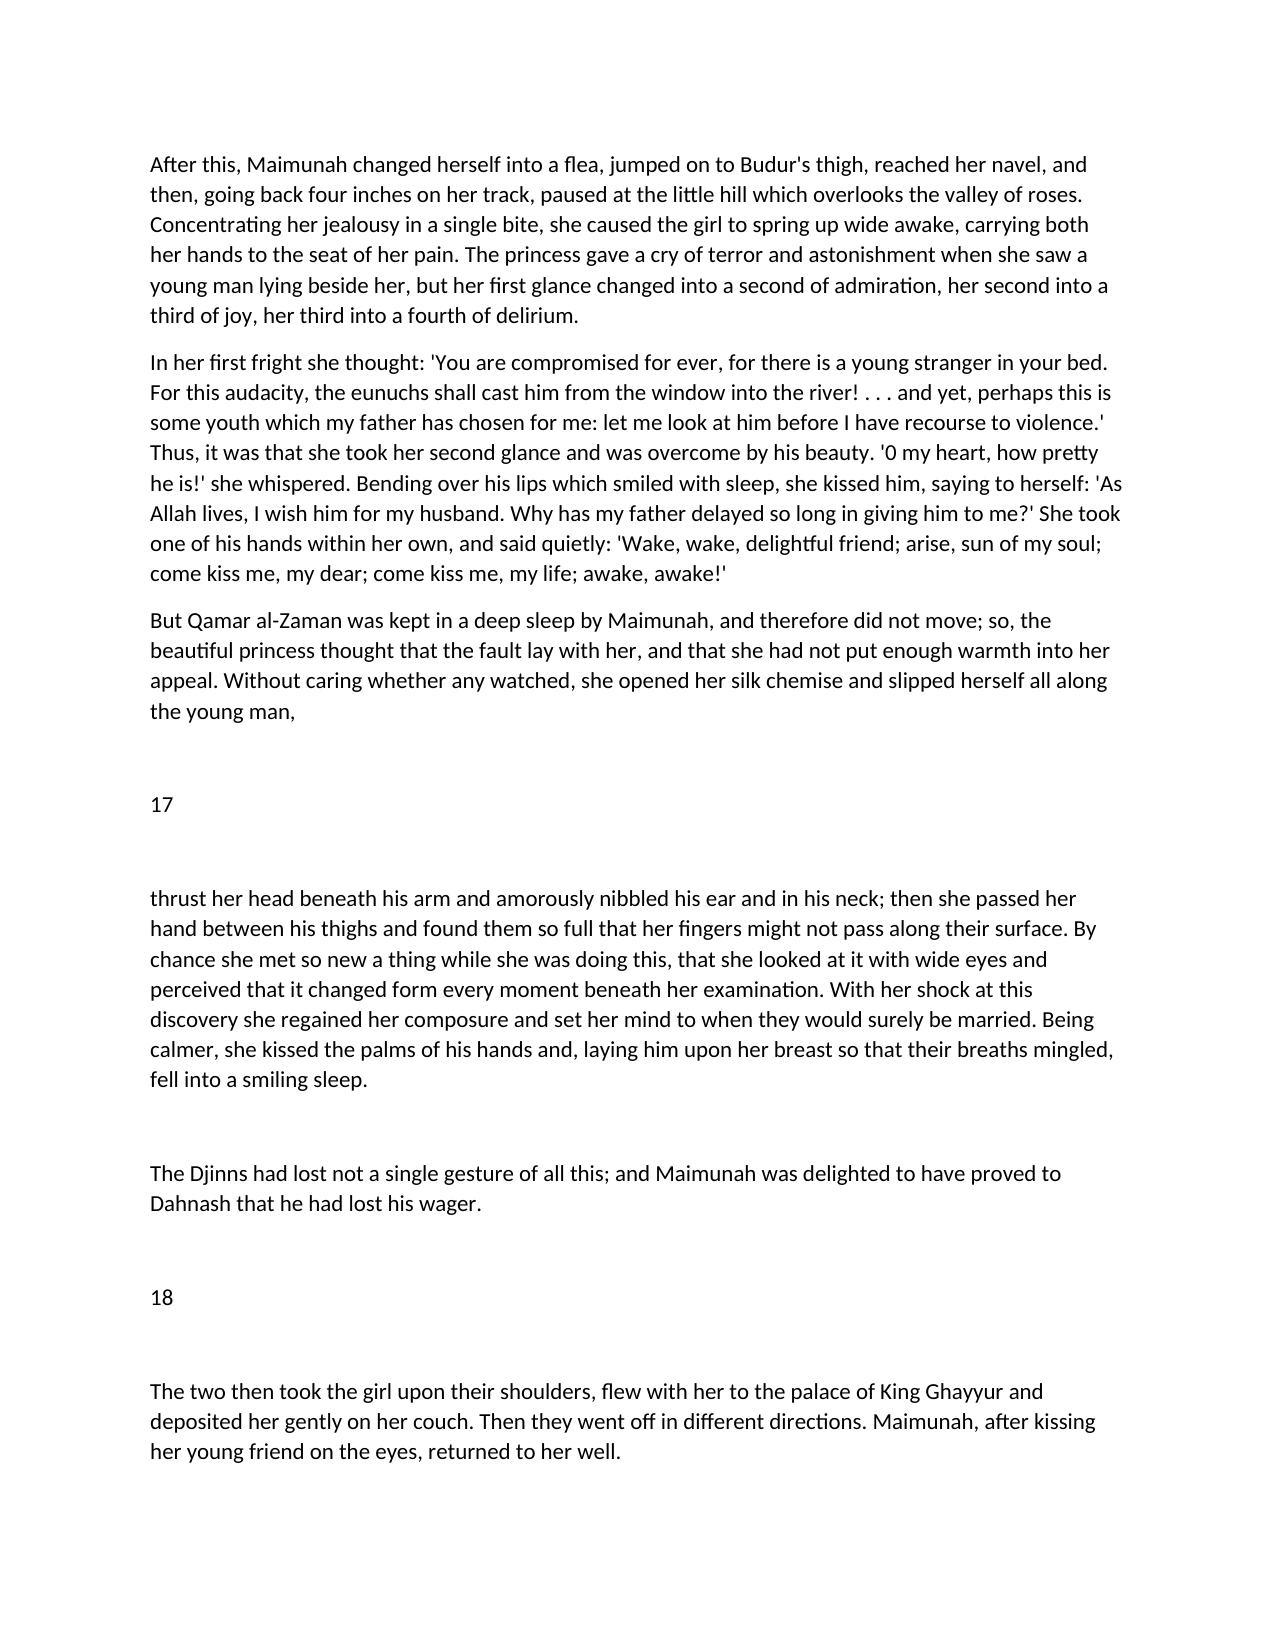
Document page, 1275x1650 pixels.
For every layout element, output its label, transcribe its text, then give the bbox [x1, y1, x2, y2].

text The Djinns had lost not a single gesture of all this; and Maimunah was delighted to have proved to Dahnash that he had lost his wager. [150, 1159, 1125, 1218]
text But Qamar al-Zaman was kept in a deep sleep by Maimunah, and therefore did not move; so, the beautiful princess thought that the fault lay with her, and that she had not put enough warmth into her appeal. Without caring whether any watched, she opened her silk chemise and slipped herself all along the young man, [150, 606, 1125, 725]
text The two then took the girl upon their shoulders, flew with her to the palace of King Ghayyur and deposited her gently on her couch. Then they went off in different directions. Maimunah, after kissing her young friend on the eyes, returned to her well. [150, 1377, 1125, 1466]
text After this, Maimunah changed herself into a flea, jumped on to Budur's thigh, reached her navel, and then, going back four inches on her track, paused at the little hill which overlooks the valley of roses. Concentrating her jealousy in a single bite, she caused the girl to spring up wide awake, carrying both her hands to the seat of her pain. The princess gave a cry of terror and astonishment when she saw a young man lying beside her, but her first glance changed into a second of admiration, her second into a third of joy, her third into a fourth of delirium. [150, 150, 1125, 329]
text In her first fright she thought: 'You are compromised for ever, for there is a young stranger in your bed. For this audacity, the eunuchs shall cast him from the window into the river! . . . and yet, perhaps this is some youth which my father has chosen for me: let me look at him before I have recourse to violence.' Thus, it was that she took her second glance and was overcome by his beauty. '0 my heart, how pretty he is!' she whispered. Bending over his lips which smiled with sleep, she kissed him, saying to herself: 'As Allah lives, I wish him for my husband. Why has my father delayed so long in giving him to me?' She took one of his hands within her own, and said quietly: 'Wake, wake, delightful friend; arise, sun of my soul; come kiss me, my dear; come kiss me, my life; awake, awake!' [150, 348, 1125, 587]
text 17 [150, 791, 1125, 819]
text 18 [150, 1283, 1125, 1311]
text thrust her head beneath his arm and amorously nibbled his ear and in his neck; then she passed her hand between his thighs and found them so full that her fingers might not pass along their surface. By chance she met so new a thing while she was doing this, that she looked at it with wide eyes and perceived that it changed form every moment beneath her examination. With her shock at this discovery she regained her composure and set her mind to when they would surely be married. Being calmer, she kissed the palms of his hands and, laying him upon her breast so that their breaths mingled, fell into a smiling sleep. [150, 884, 1125, 1094]
